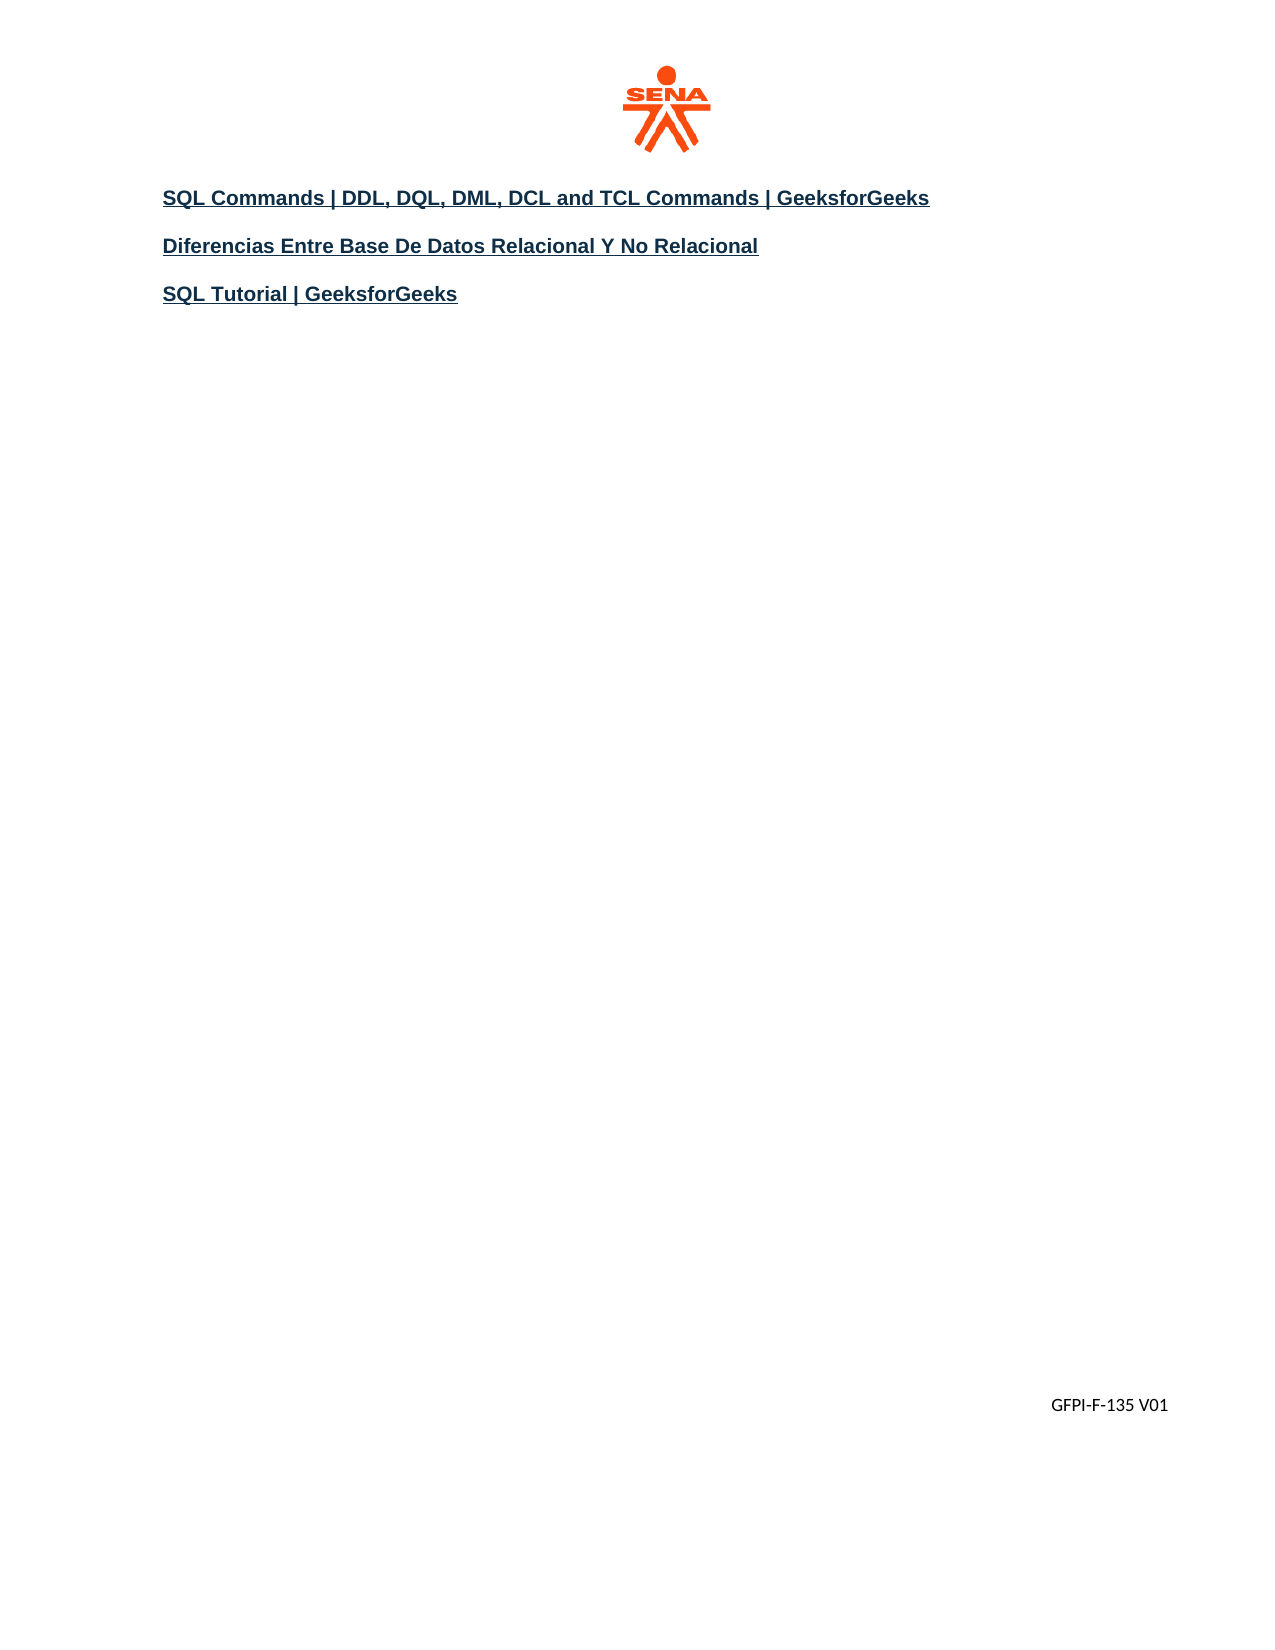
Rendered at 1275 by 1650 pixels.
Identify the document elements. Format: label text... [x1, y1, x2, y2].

text Diferencias Entre Base De Datos Relacional Y No Relacional [162, 234, 1167, 258]
picture [612, 62, 717, 157]
text SQL Commands | DDL, DQL, DML, DCL and TCL Commands | GeeksforGeeks [162, 185, 1167, 209]
text SQL Tutorial | GeeksforGeeks [162, 282, 1167, 306]
